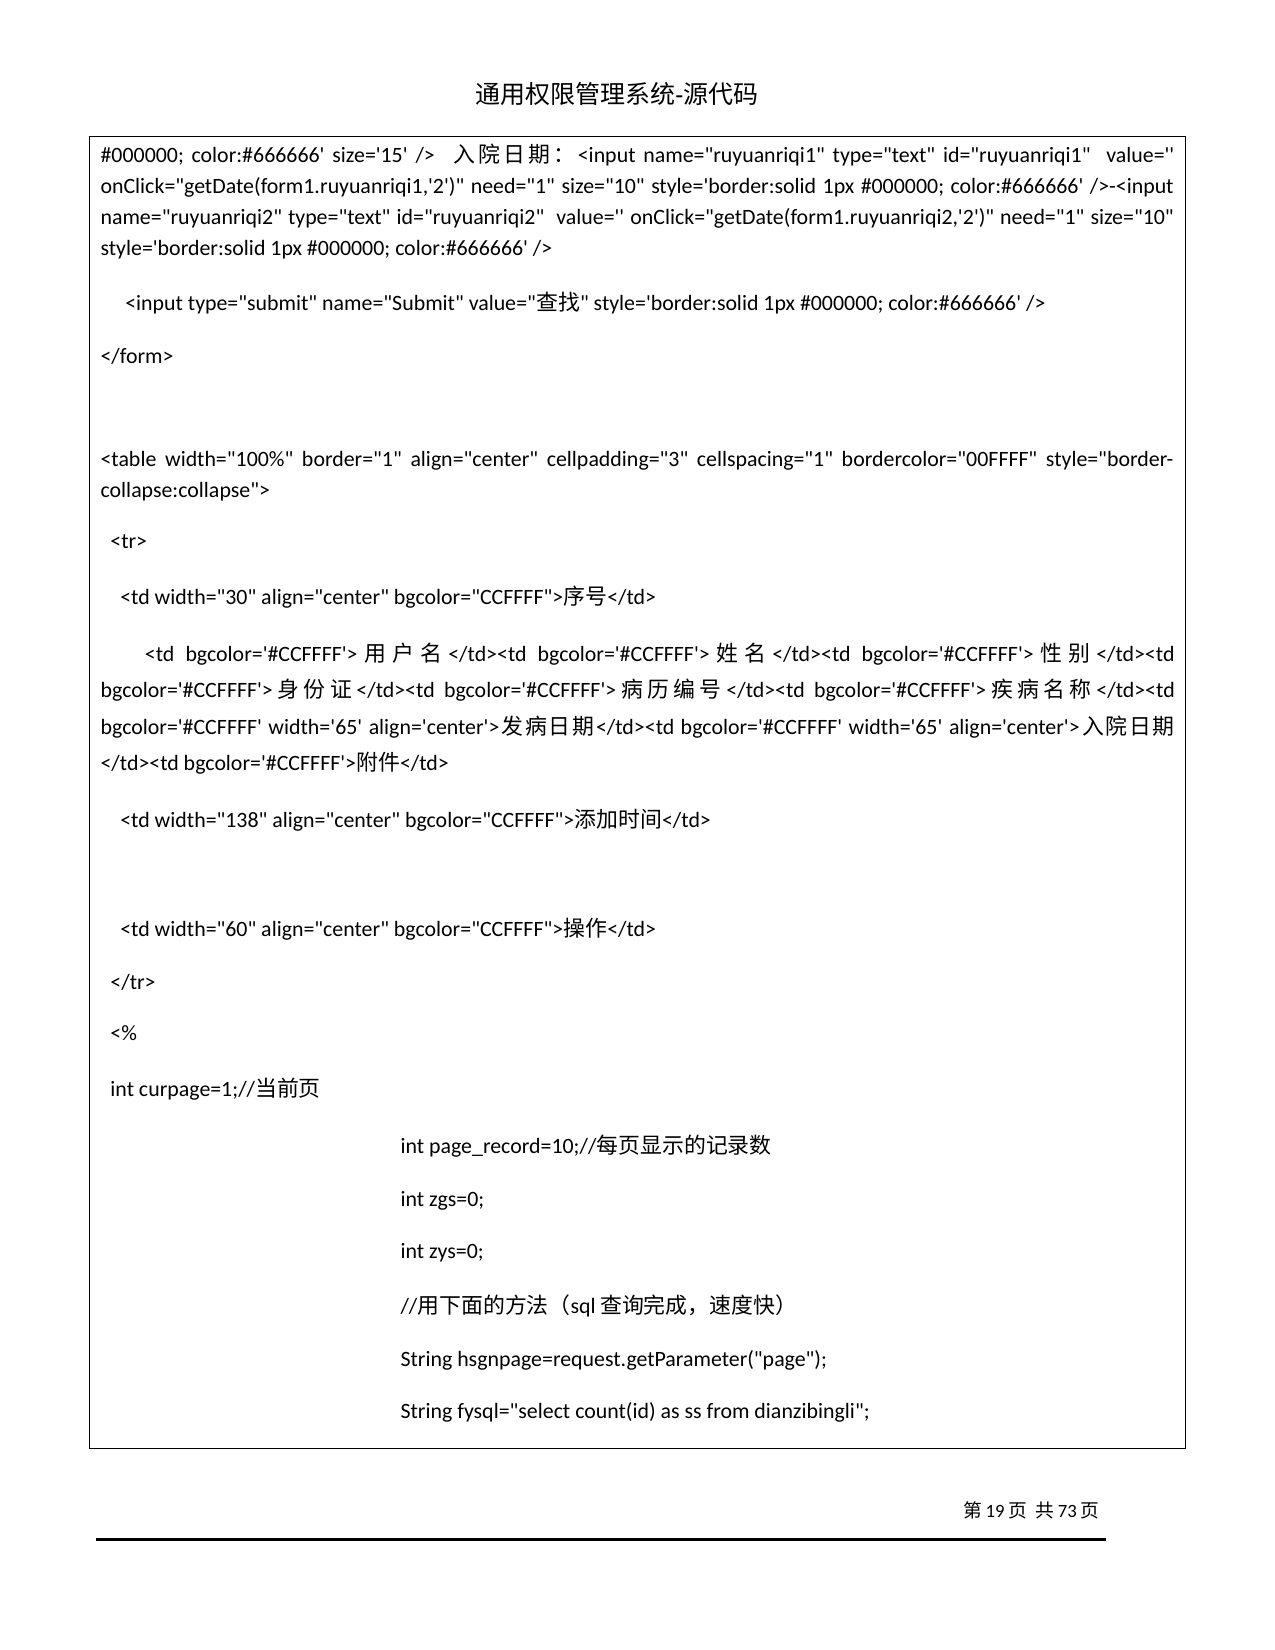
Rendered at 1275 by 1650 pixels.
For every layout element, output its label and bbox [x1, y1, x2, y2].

table_header [90, 137, 1185, 1448]
